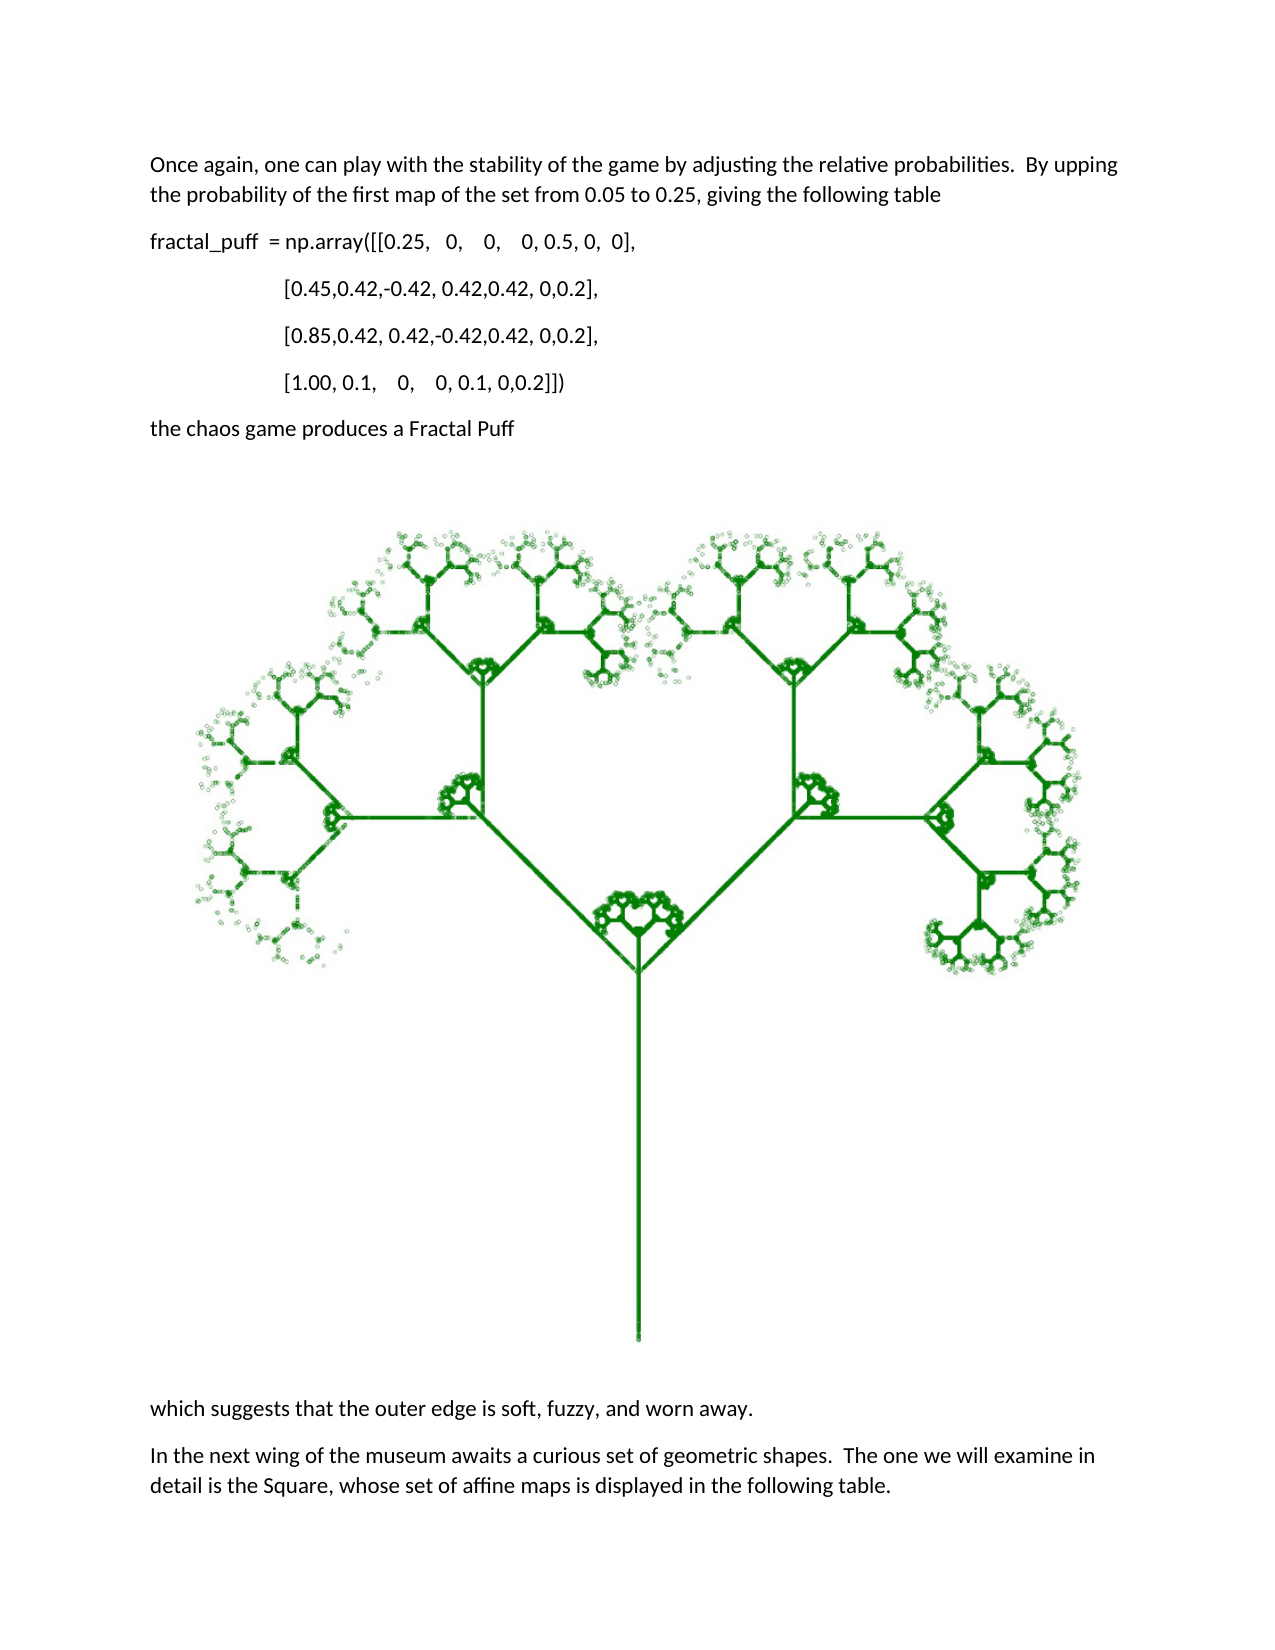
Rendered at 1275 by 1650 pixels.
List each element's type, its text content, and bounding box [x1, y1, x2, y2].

text [0.45,0.42,-0.42, 0.42,0.42, 0,0.2], [150, 274, 1125, 302]
text [0.85,0.42, 0.42,-0.42,0.42, 0,0.2], [150, 321, 1125, 349]
text fractal_puff = np.array([[0.25, 0, 0, 0, 0.5, 0, 0], [150, 227, 1125, 255]
text [1.00, 0.1, 0, 0, 0.1, 0,0.2]]) [150, 368, 1125, 396]
text Once again, one can play with the stability of the game by adjusting the relative probabilities. By upping the probability of the first map of the set from 0.05 to 0.25, giving the following table [150, 150, 1125, 208]
text the chaos game produces a Fractal Puff [150, 414, 1125, 443]
text which suggests that the outer edge is soft, fuzzy, and worn away. [150, 1394, 1125, 1422]
picture [150, 461, 1125, 1375]
text In the next wing of the museum awaits a curious set of geometric shapes. The one we will examine in detail is the Square, whose set of affine maps is displayed in the following table. [150, 1441, 1125, 1499]
